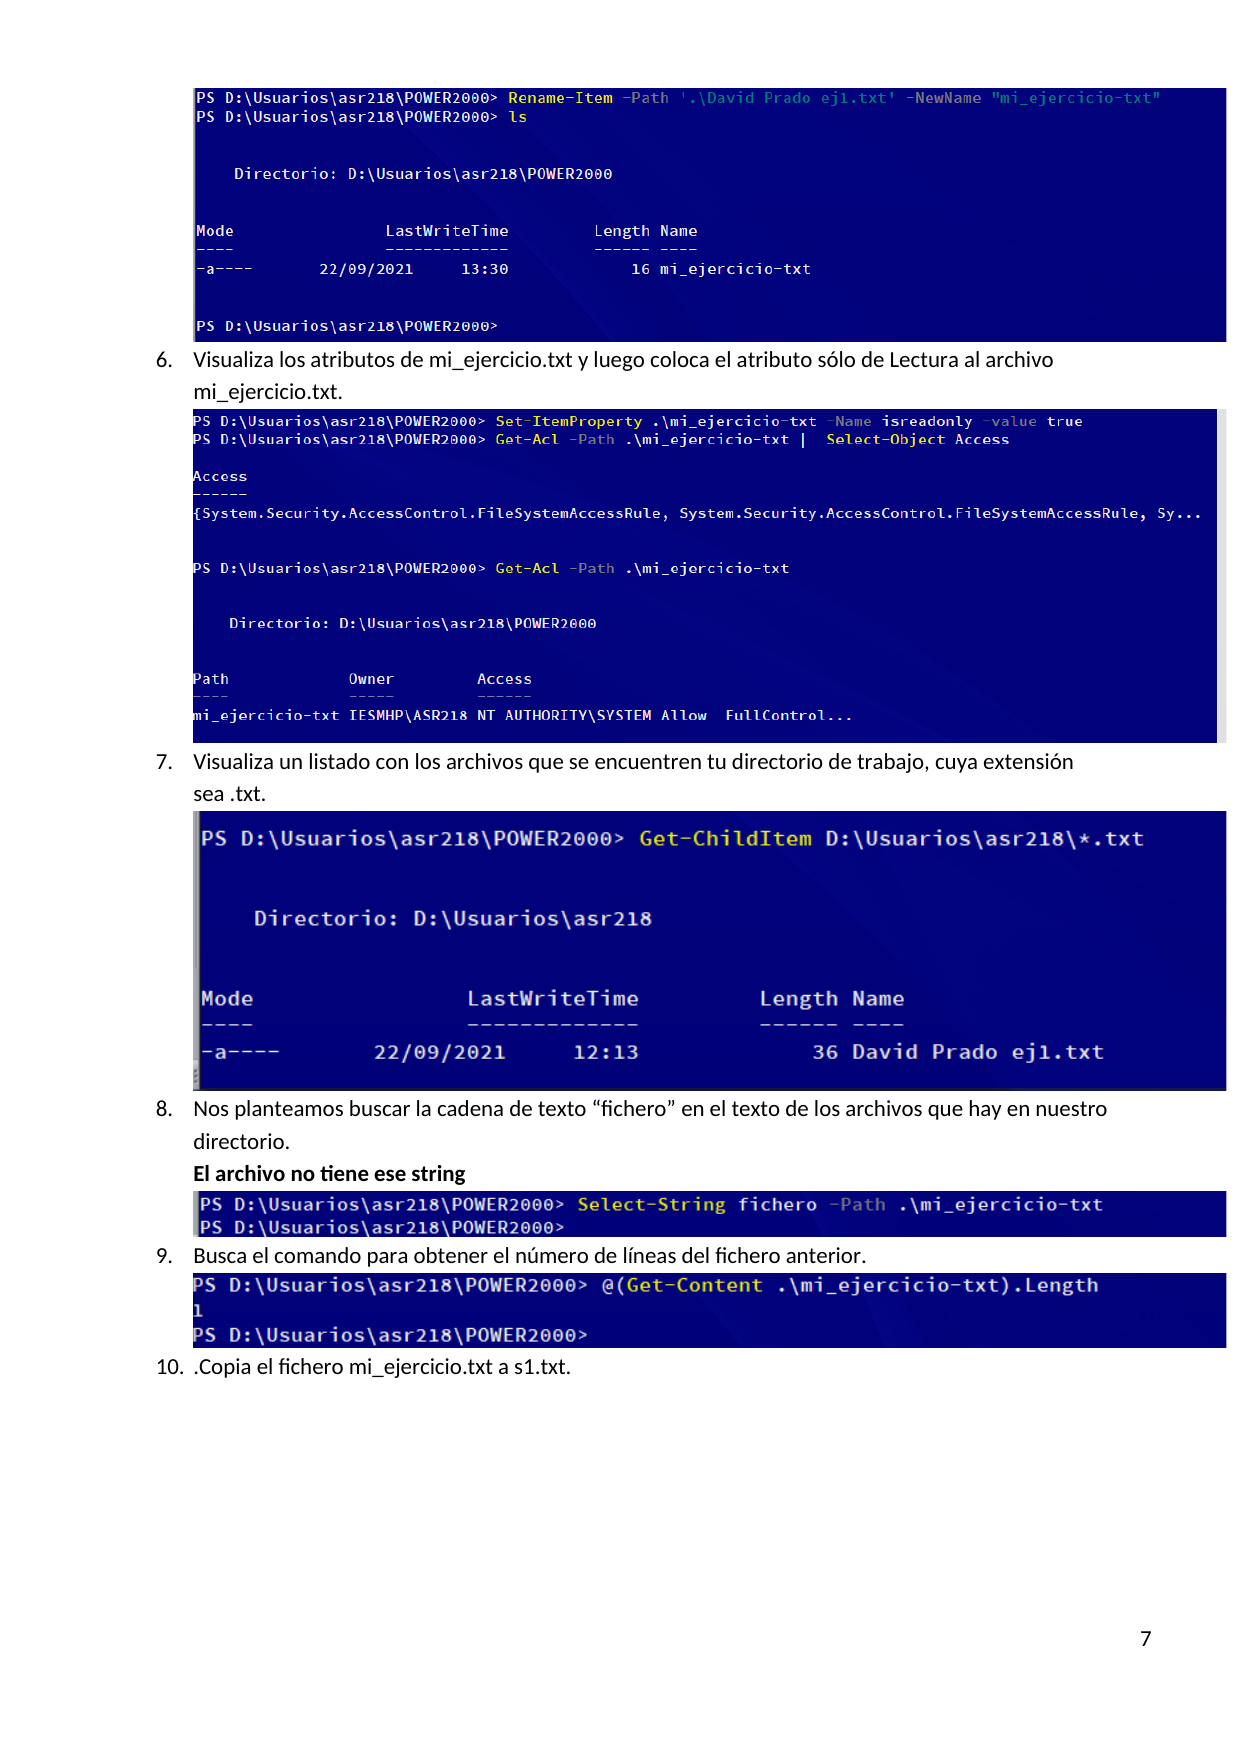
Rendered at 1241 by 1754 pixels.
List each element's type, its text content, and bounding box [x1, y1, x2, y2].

picture [193, 409, 1227, 743]
list Nos planteamos buscar la cadena de texto “fichero” en el texto de los archivos que hay en nuestro directorio. [156, 1094, 1152, 1155]
list Busca el comando para obtener el número de líneas del fichero anterior. [156, 1241, 1152, 1269]
picture [193, 88, 1227, 342]
list .Copia el fichero mi_ejercicio.txt a s1.txt. [156, 1352, 1152, 1380]
picture [193, 1273, 1227, 1348]
list El archivo no tiene ese string [193, 1159, 1152, 1187]
list Visualiza un listado con los archivos que se encuentren tu directorio de trabajo, cuya extensión sea .txt. [156, 747, 1152, 807]
picture [193, 811, 1227, 1091]
picture [193, 1191, 1227, 1237]
list Visualiza los atributos de mi_ejercicio.txt y luego coloca el atributo sólo de Lectura al archivo mi_ejercicio.txt. [156, 345, 1152, 406]
